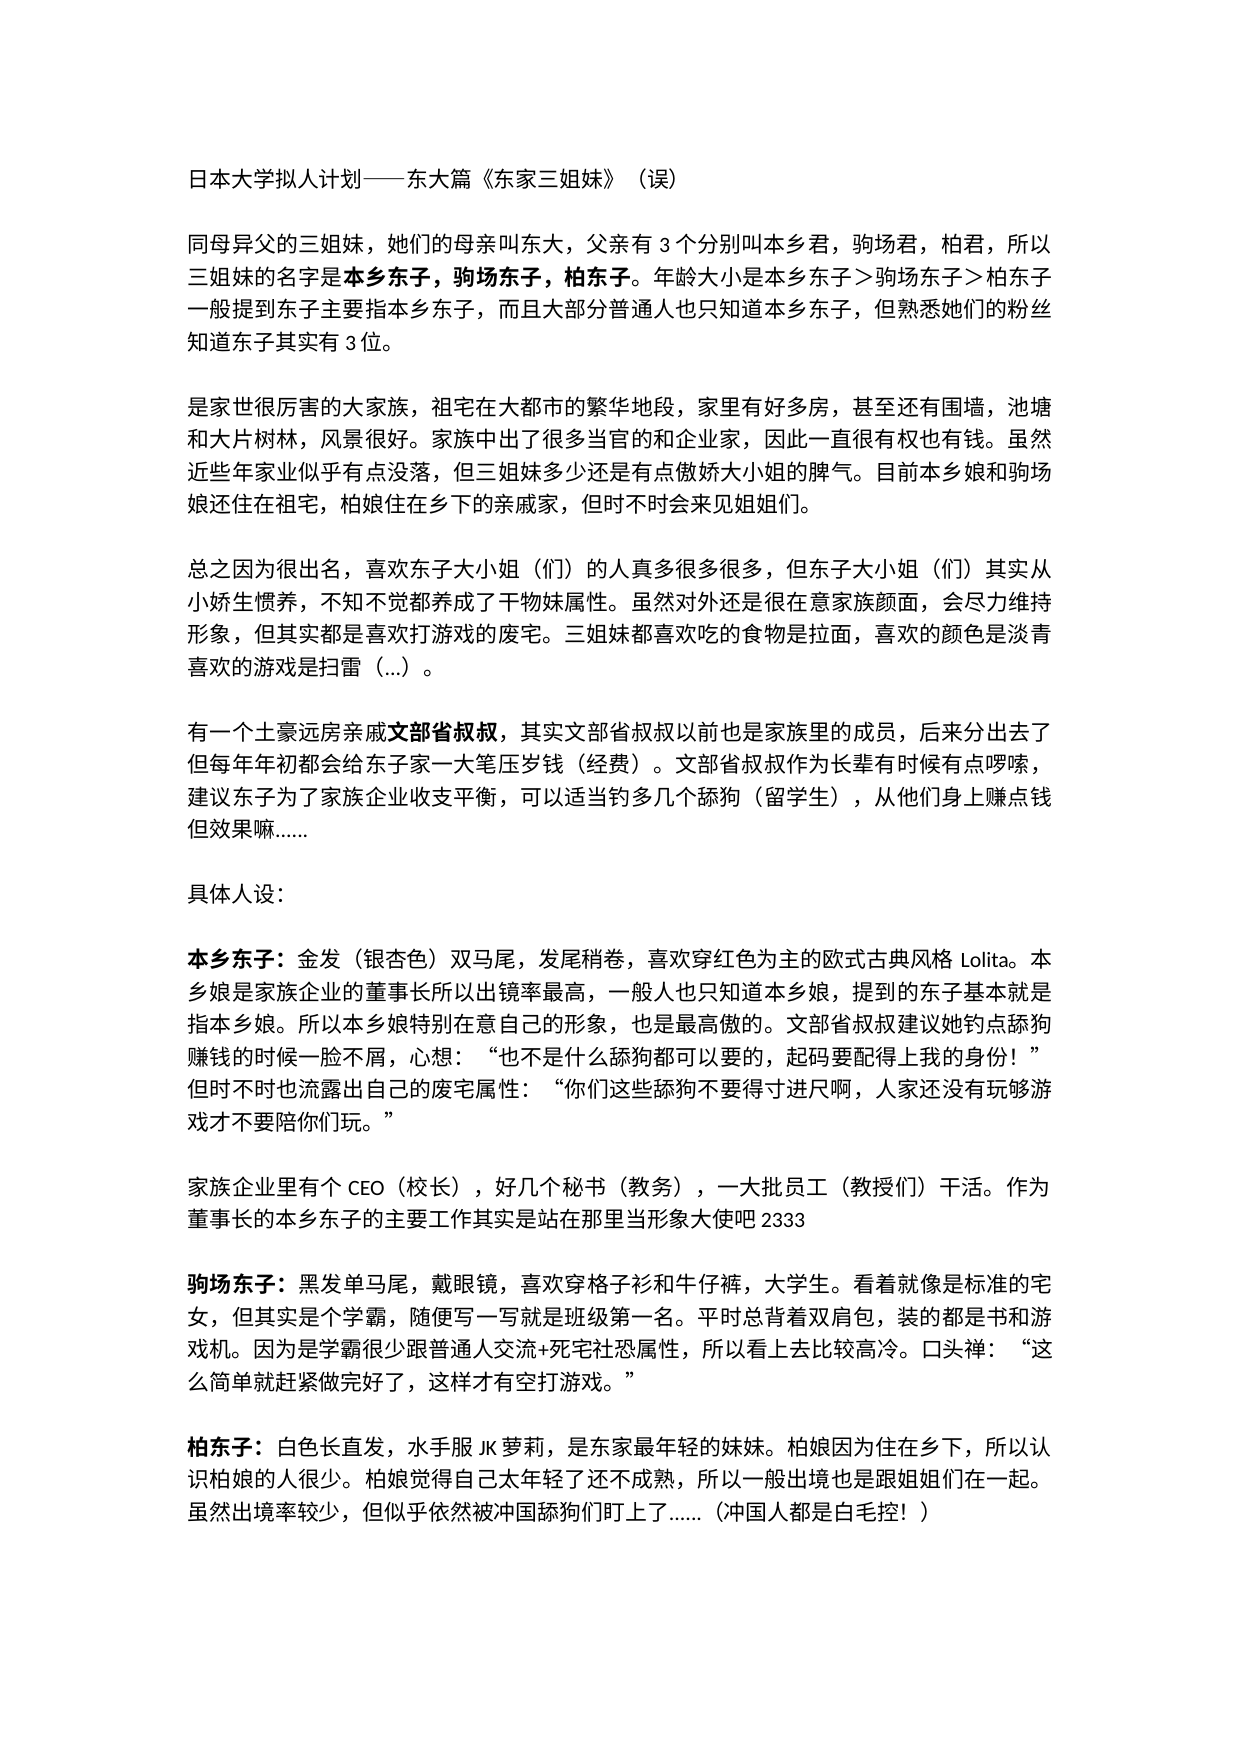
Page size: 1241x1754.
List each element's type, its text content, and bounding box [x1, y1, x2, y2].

text 本乡东子：金发（银杏色）双马尾，发尾稍卷，喜欢穿红色为主的欧式古典风格Lolita。本乡娘是家族企业的董事长所以出镜率最高，一般人也只知道本乡娘，提到的东子基本就是指本乡娘。所以本乡娘特别在意自己的形象，也是最高傲的。文部省叔叔建议她钓点舔狗赚钱的时候一脸不屑，心想：“也不是什么舔狗都可以要的，起码要配得上我的身份！”，但时不时也流露出自己的废宅属性：“你们这些舔狗不要得寸进尺啊，人家还没有玩够游戏才不要陪你们玩。” [187, 942, 1053, 1137]
text 是家世很厉害的大家族，祖宅在大都市的繁华地段，家里有好多房，甚至还有围墙，池塘和大片树林，风景很好。家族中出了很多当官的和企业家，因此一直很有权也有钱。虽然近些年家业似乎有点没落，但三姐妹多少还是有点傲娇大小姐的脾气。目前本乡娘和驹场娘还住在祖宅，柏娘住在乡下的亲戚家，但时不时会来见姐姐们。 [187, 389, 1053, 519]
text 具体人设： [187, 877, 1053, 909]
text 柏东子：白色长直发，水手服JK萝莉，是东家最年轻的妹妹。柏娘因为住在乡下，所以认识柏娘的人很少。柏娘觉得自己太年轻了还不成熟，所以一般出境也是跟姐姐们在一起。虽然出境率较少，但似乎依然被冲国舔狗们盯上了......（冲国人都是白毛控！） [187, 1429, 1053, 1527]
text 同母异父的三姐妹，她们的母亲叫东大，父亲有3个分别叫本乡君，驹场君，柏君，所以三姐妹的名字是本乡东子，驹场东子，柏东子。年龄大小是本乡东子＞驹场东子＞柏东子。一般提到东子主要指本乡东子，而且大部分普通人也只知道本乡东子，但熟悉她们的粉丝知道东子其实有3位。 [187, 227, 1053, 357]
text 驹场东子：黑发单马尾，戴眼镜，喜欢穿格子衫和牛仔裤，大学生。看着就像是标准的宅女，但其实是个学霸，随便写一写就是班级第一名。平时总背着双肩包，装的都是书和游戏机。因为是学霸很少跟普通人交流+死宅社恐属性，所以看上去比较高冷。口头禅：“这么简单就赶紧做完好了，这样才有空打游戏。” [187, 1267, 1053, 1397]
text 日本大学拟人计划——东大篇《东家三姐妹》（误） [187, 162, 1053, 194]
text 有一个土豪远房亲戚文部省叔叔，其实文部省叔叔以前也是家族里的成员，后来分出去了。但每年年初都会给东子家一大笔压岁钱（经费）。文部省叔叔作为长辈有时候有点啰嗦，建议东子为了家族企业收支平衡，可以适当钓多几个舔狗（留学生），从他们身上赚点钱。但效果嘛...... [187, 714, 1053, 844]
text 家族企业里有个CEO（校长），好几个秘书（教务），一大批员工（教授们）干活。作为董事长的本乡东子的主要工作其实是站在那里当形象大使吧2333 [187, 1169, 1053, 1234]
text 总之因为很出名，喜欢东子大小姐（们）的人真多很多很多，但东子大小姐（们）其实从小娇生惯养，不知不觉都养成了干物妹属性。虽然对外还是很在意家族颜面，会尽力维持形象，但其实都是喜欢打游戏的废宅。三姐妹都喜欢吃的食物是拉面，喜欢的颜色是淡青，喜欢的游戏是扫雷（...）。 [187, 552, 1053, 682]
